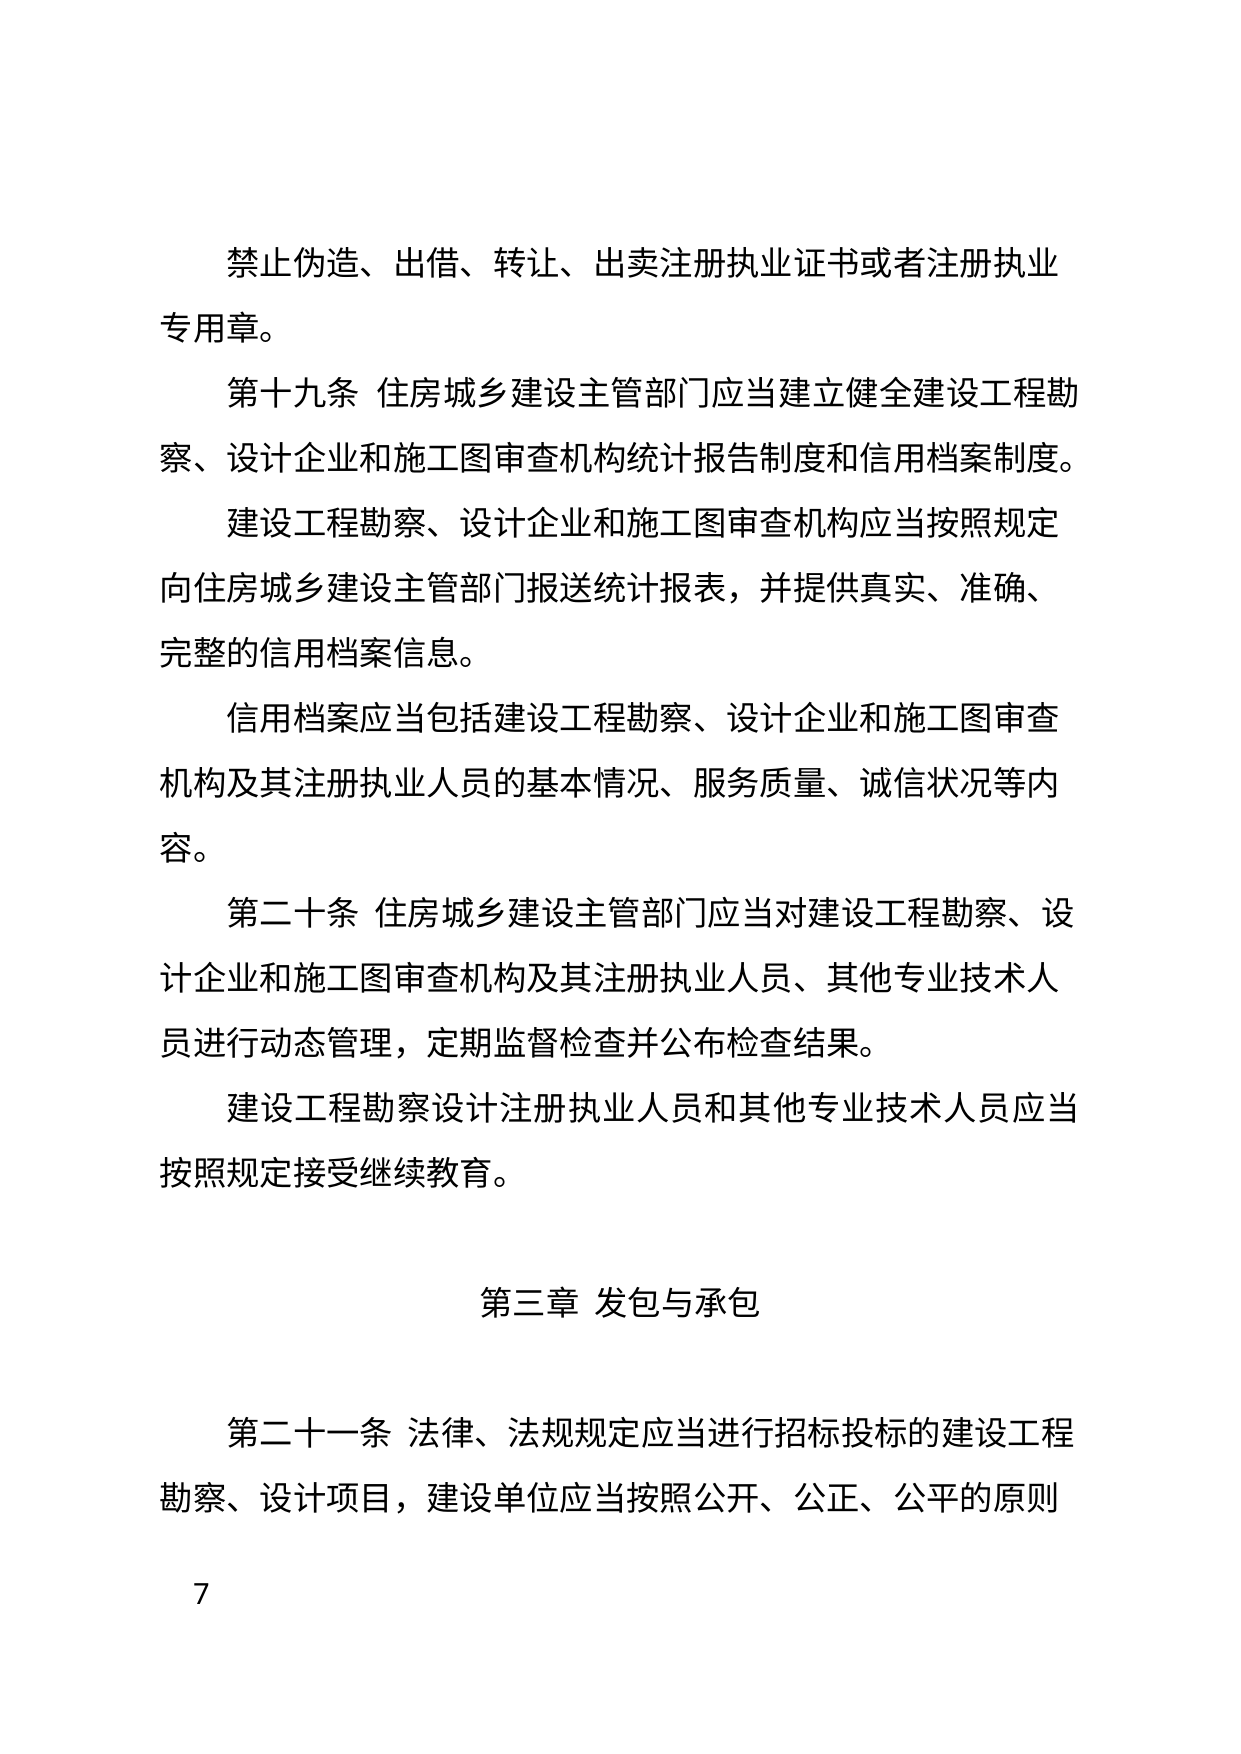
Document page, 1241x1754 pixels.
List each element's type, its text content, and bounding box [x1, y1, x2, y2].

text 建设工程勘察设计注册执业人员和其他专业技术人员应当按照规定接受继续教育。 [159, 1073, 1081, 1203]
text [159, 1398, 1081, 1528]
text 第十九条 住房城乡建设主管部门应当建立健全建设工程勘察、设计企业和施工图审查机构统计报告制度和信用档案制度。 [159, 358, 1081, 488]
text 建设工程勘察、设计企业和施工图审查机构应当按照规定向住房城乡建设主管部门报送统计报表，并提供真实、准确、完整的信用档案信息。 [159, 488, 1081, 683]
text 第三章 发包与承包 [159, 1268, 1081, 1333]
text 禁止伪造、出借、转让、出卖注册执业证书或者注册执业专用章。 [159, 228, 1081, 358]
text 第二十条 住房城乡建设主管部门应当对建设工程勘察、设计企业和施工图审查机构及其注册执业人员、其他专业技术人员进行动态管理，定期监督检查并公布检查结果。 [159, 878, 1081, 1073]
text 信用档案应当包括建设工程勘察、设计企业和施工图审查机构及其注册执业人员的基本情况、服务质量、诚信状况等内容。 [159, 683, 1081, 878]
